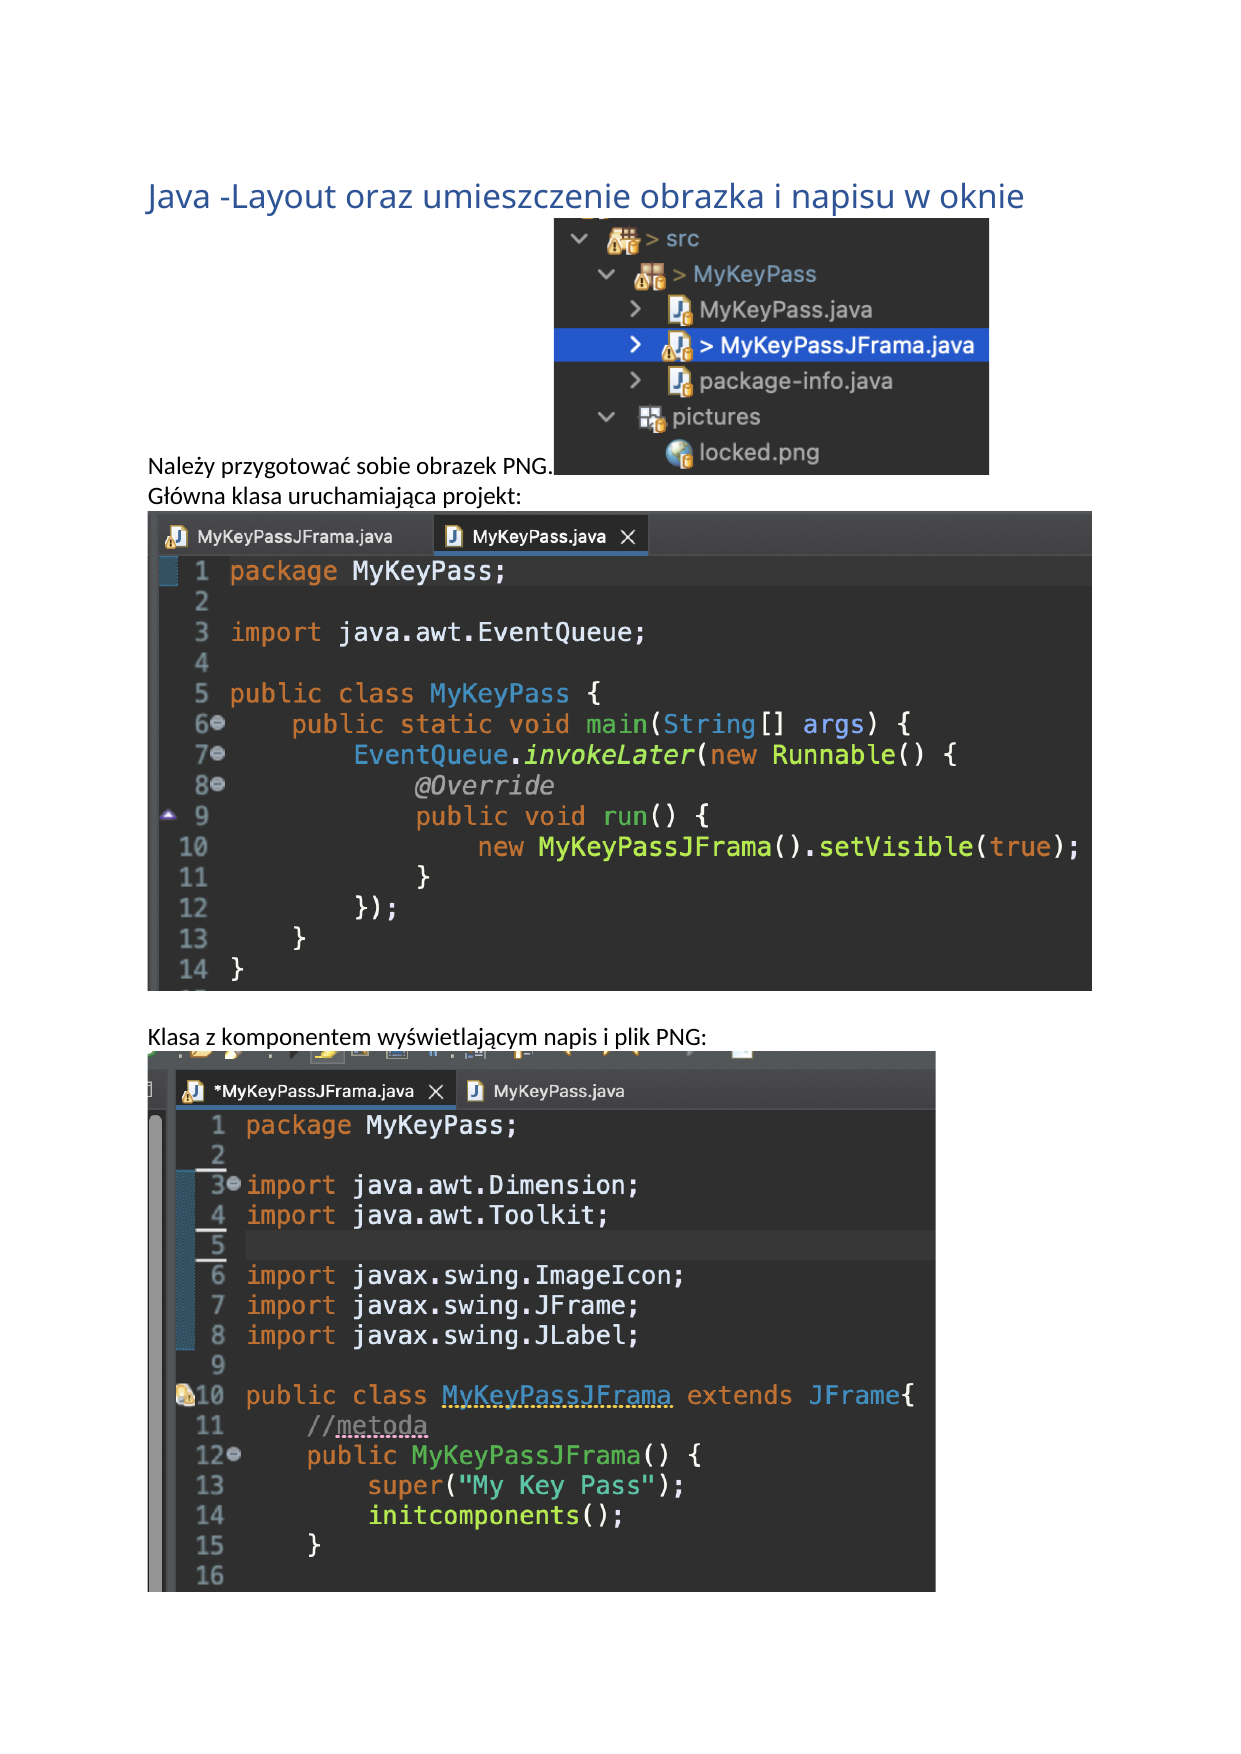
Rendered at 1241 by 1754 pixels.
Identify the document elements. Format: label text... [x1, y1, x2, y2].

picture [553, 218, 990, 475]
subtitle Java -Layout oraz umieszczenie obrazka i napisu w oknie [148, 173, 1093, 218]
text Klasa z komponentem wyświetlającym napis i plik PNG: [148, 1021, 1093, 1052]
text Główna klasa uruchamiająca projekt: [148, 481, 1093, 511]
picture [147, 1051, 936, 1592]
picture [147, 511, 1092, 991]
